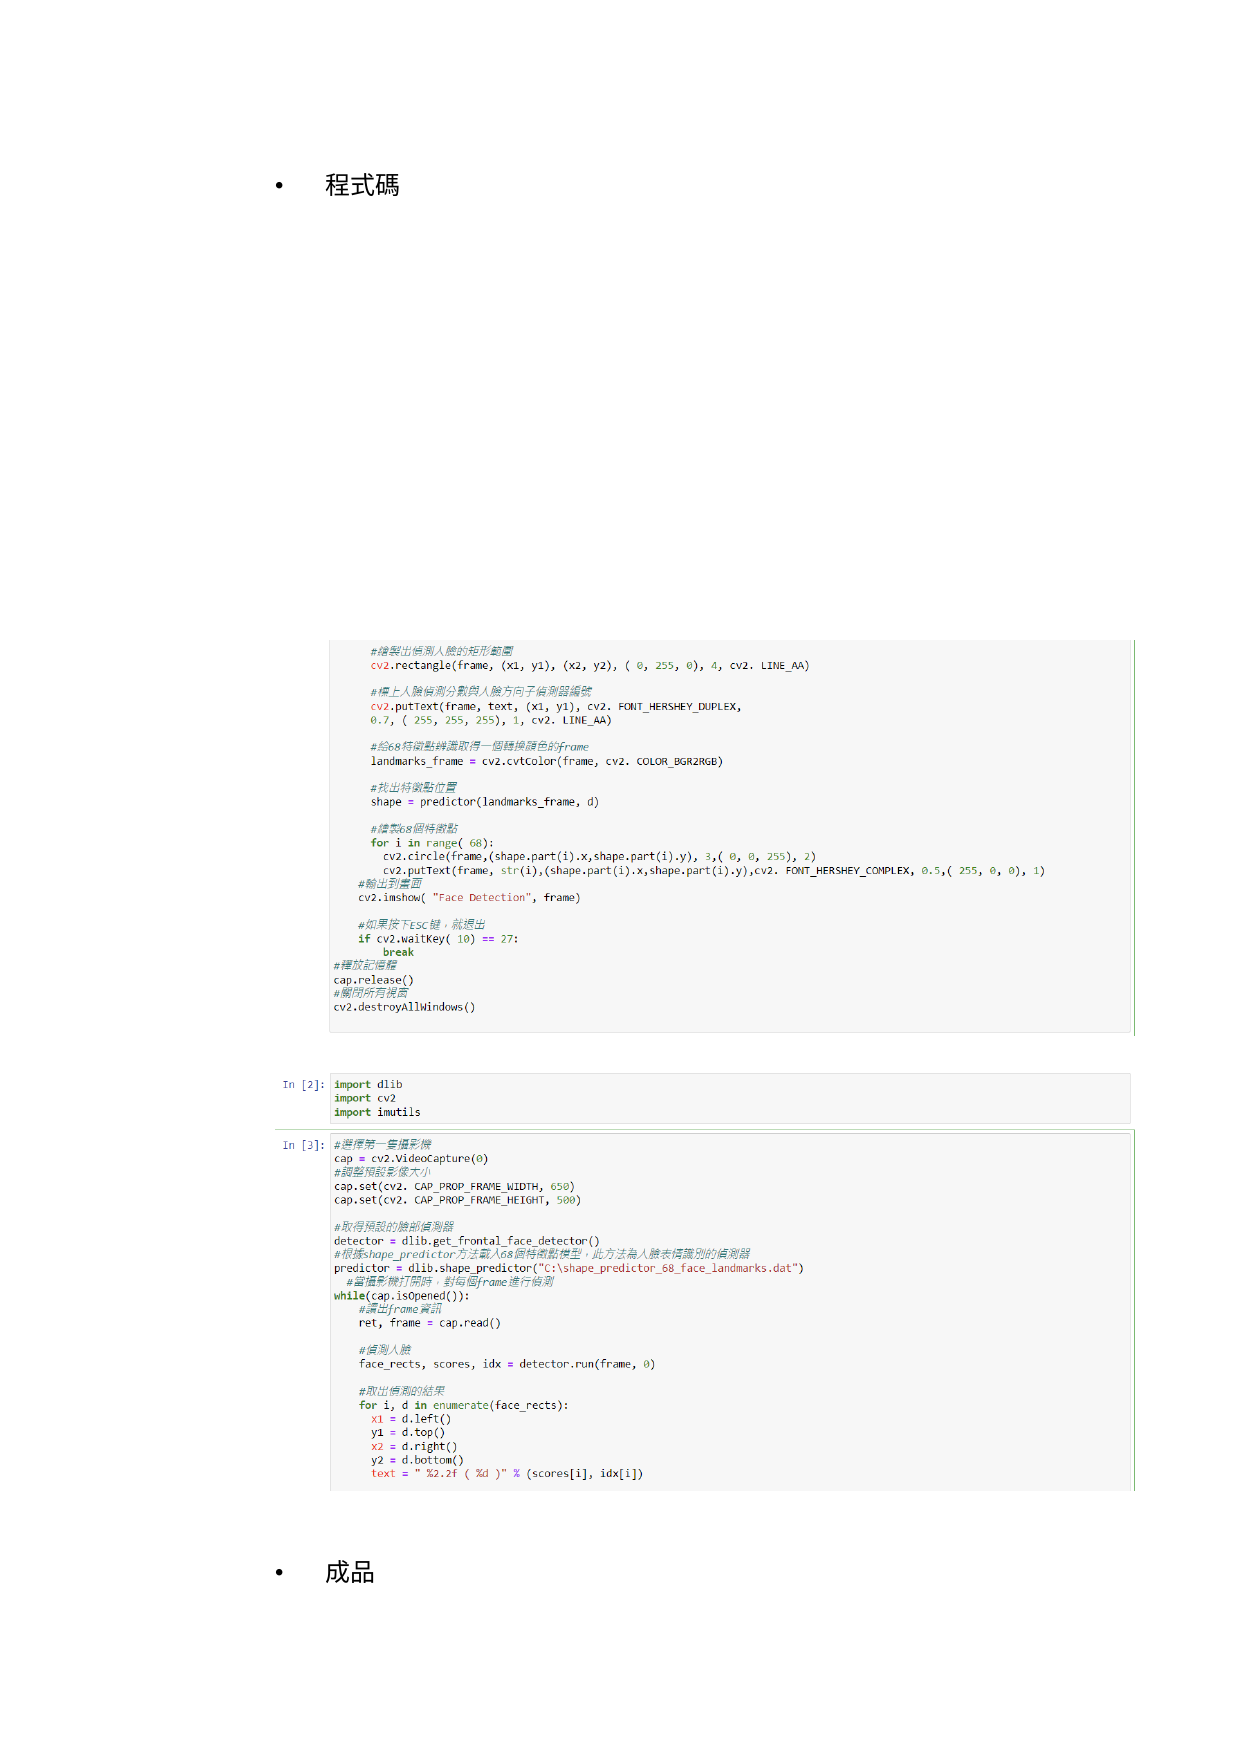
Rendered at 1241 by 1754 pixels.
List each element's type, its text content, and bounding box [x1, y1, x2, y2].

list 成品 [275, 1552, 1053, 1589]
picture [275, 1064, 1141, 1491]
list 程式碼 [275, 164, 1053, 202]
picture [320, 640, 1141, 1036]
